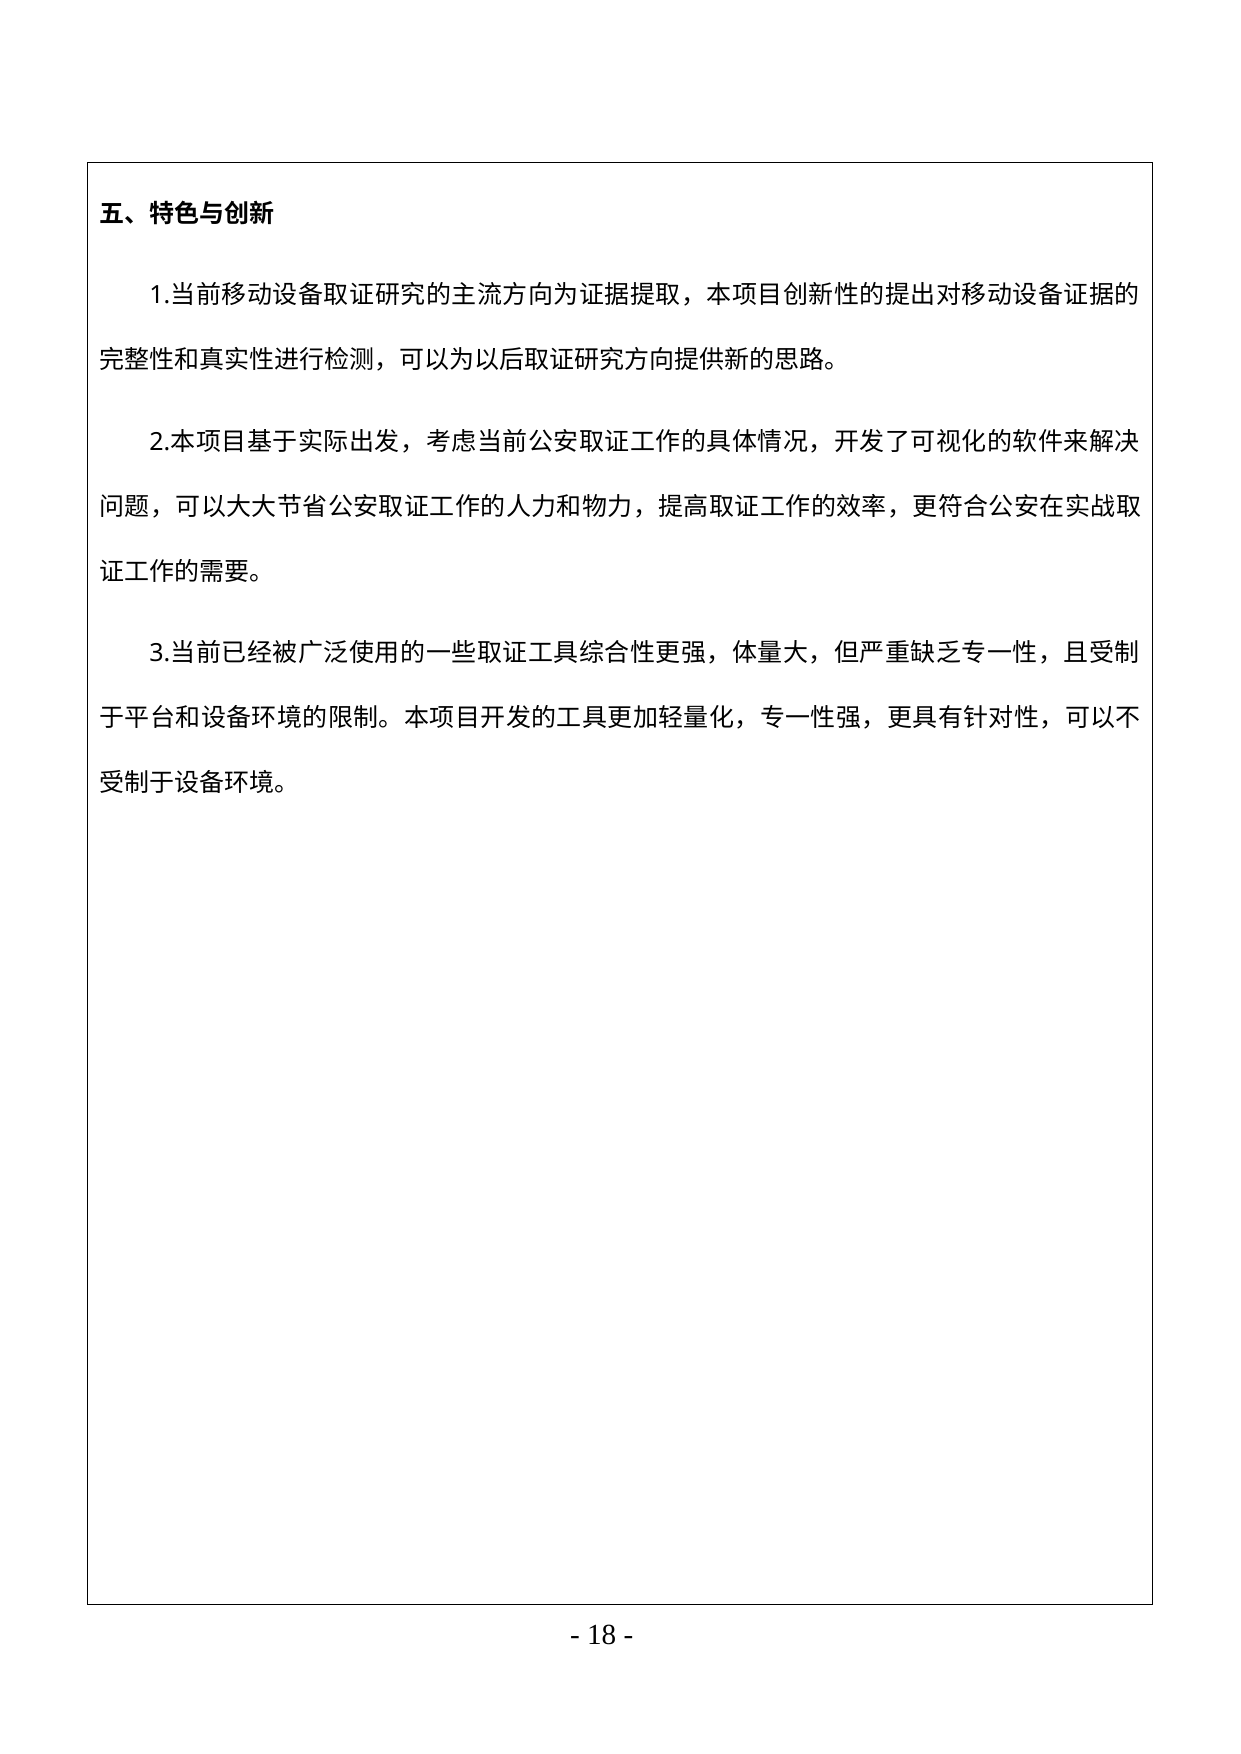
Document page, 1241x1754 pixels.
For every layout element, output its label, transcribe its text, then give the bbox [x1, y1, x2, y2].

table_cell 五、特色与创新 1.当前移动设备取证研究的主流方向为证据提取，本项目创新性的提出对移动设备证据的完整性和真实性进行检测，可以为以后取证研究方向提供新的思路。 2.本项目基于实际出发，考虑当前公安取证工作的具体情况，开发了可视化的软件来解决问题，可以大大节省公安取证工作的人力和物力，提高取证工作的效率，更符合公安在实战取证工作的需要。 3.当前已经被广泛使用的一些取证工具综合性更强，体量大，但严重缺乏专一性，且受制于平台和设备环境的限制。本项目开发的工具更加轻量化，专一性强，更具有针对性，可以不受制于设备环境。 [88, 163, 1152, 1604]
